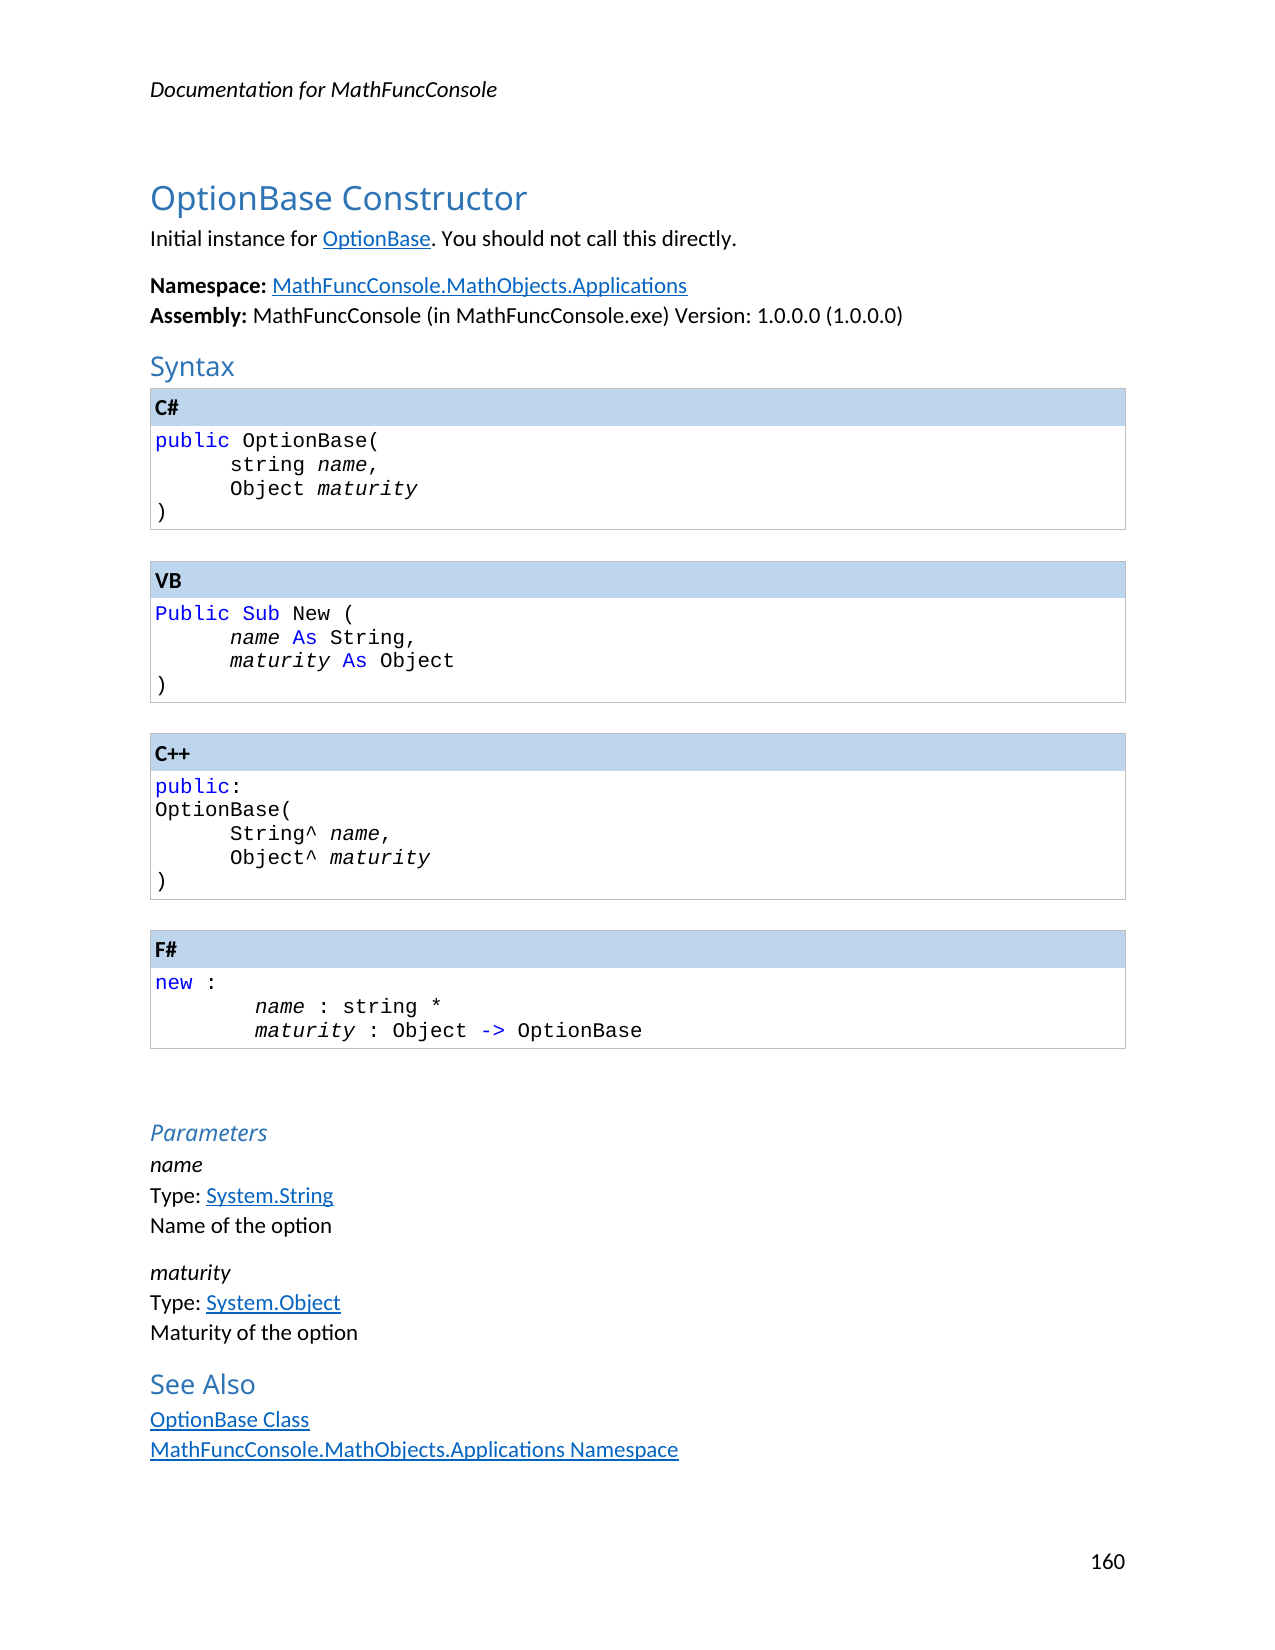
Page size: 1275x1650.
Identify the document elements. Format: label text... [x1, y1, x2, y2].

text Initial instance for OptionBase. You should not call this directly. [150, 224, 1125, 252]
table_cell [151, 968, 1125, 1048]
text Maturity of the option [150, 1318, 1125, 1346]
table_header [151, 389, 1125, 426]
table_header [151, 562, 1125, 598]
text name [150, 1151, 1125, 1179]
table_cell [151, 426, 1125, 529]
subtitle See Also [150, 1365, 1125, 1402]
text maturity [150, 1258, 1125, 1286]
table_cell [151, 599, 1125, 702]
subtitle Parameters [150, 1083, 1125, 1148]
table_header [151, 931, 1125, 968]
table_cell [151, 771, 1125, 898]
text OptionBase Class [150, 1405, 1125, 1433]
subtitle OptionBase Constructor [150, 175, 1125, 220]
text Namespace: MathFuncConsole.MathObjects.ApplicationsAssembly: MathFuncConsole (in MathFuncConsole.exe) Version: 1.0.0.0 (1.0.0.0) [150, 271, 1125, 329]
text Name of the option [150, 1211, 1125, 1239]
text MathFuncConsole.MathObjects.Applications Namespace [150, 1435, 1125, 1463]
subtitle Syntax [150, 348, 1125, 385]
text Type: System.Object [150, 1288, 1125, 1316]
text Type: System.String [150, 1181, 1125, 1209]
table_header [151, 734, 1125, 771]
